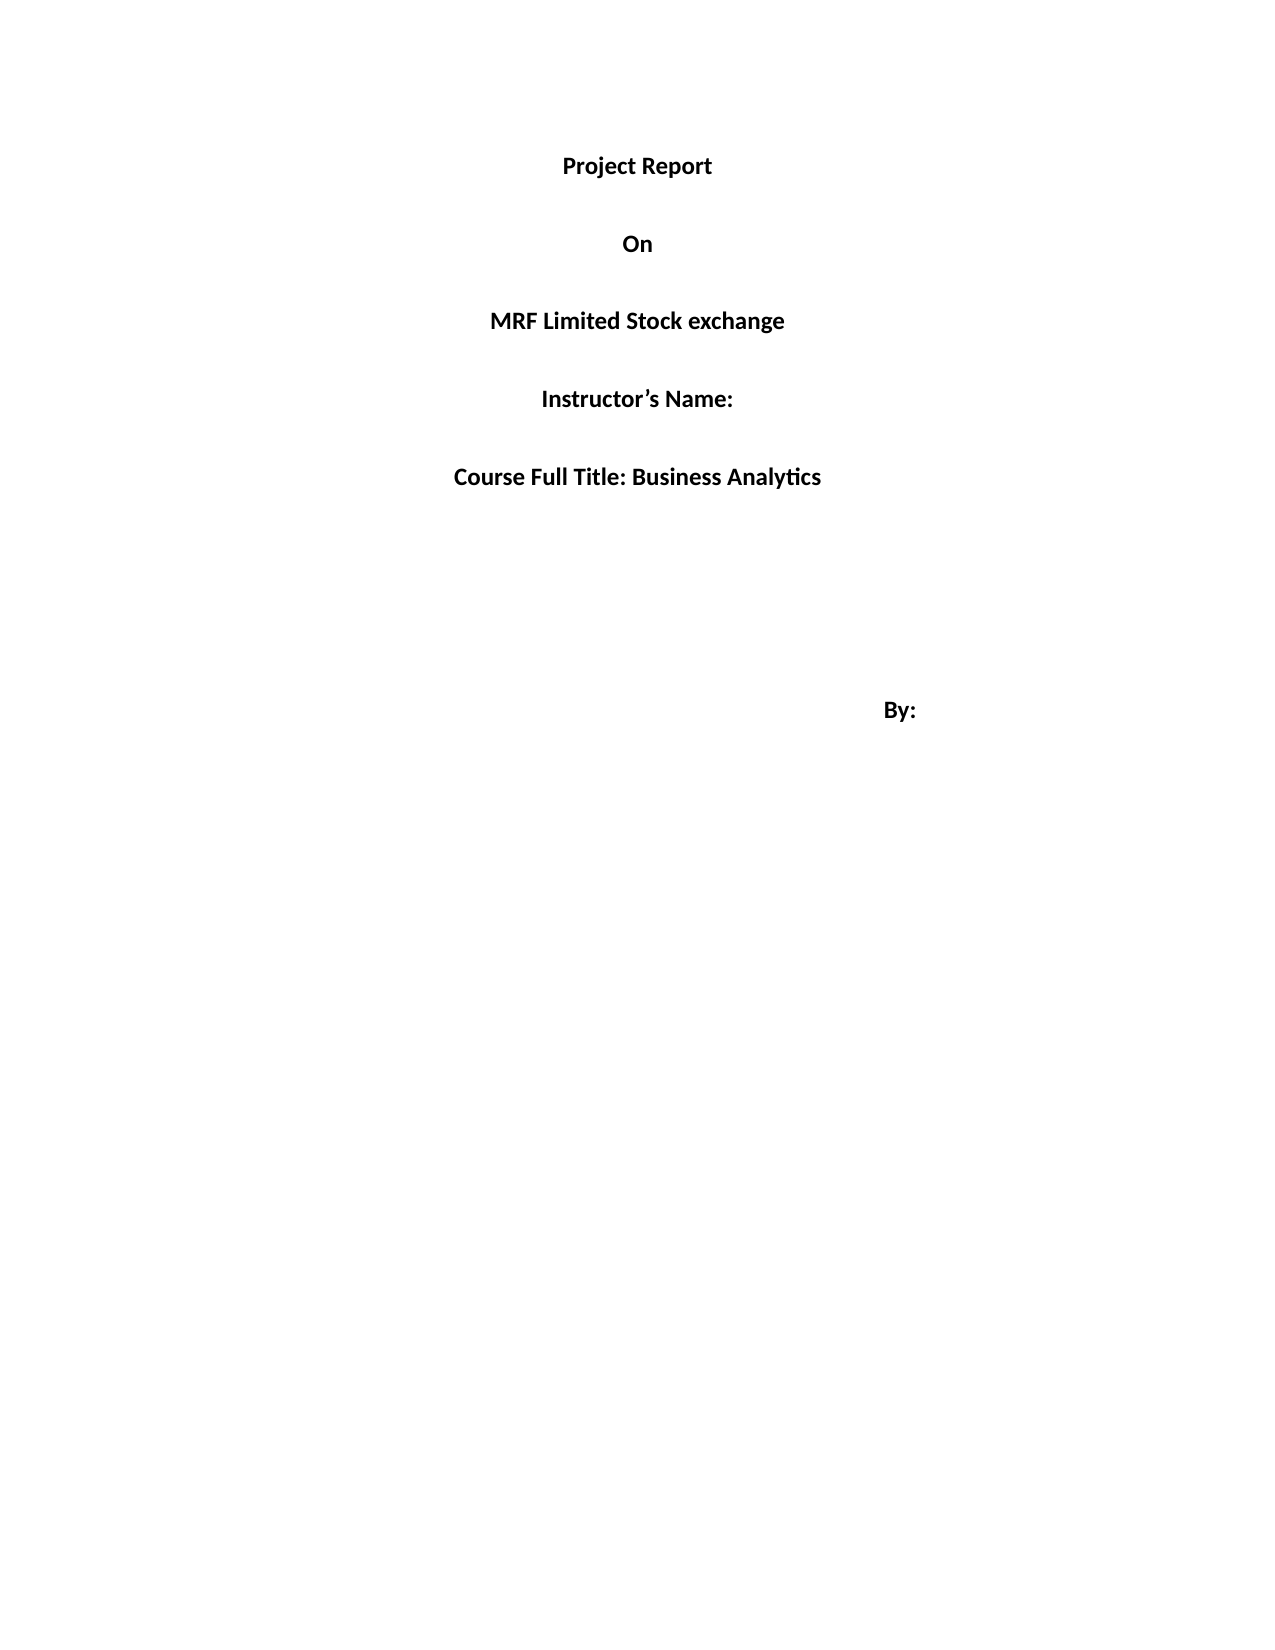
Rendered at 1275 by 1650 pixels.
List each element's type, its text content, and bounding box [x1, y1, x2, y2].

text MRF Limited Stock exchange [150, 305, 1125, 336]
text On [150, 228, 1125, 258]
text Instructor’s Name: [150, 383, 1125, 414]
text Project Report [150, 150, 1125, 181]
text By: [150, 694, 1125, 724]
text Course Full Title: Business Analytics [150, 461, 1125, 491]
